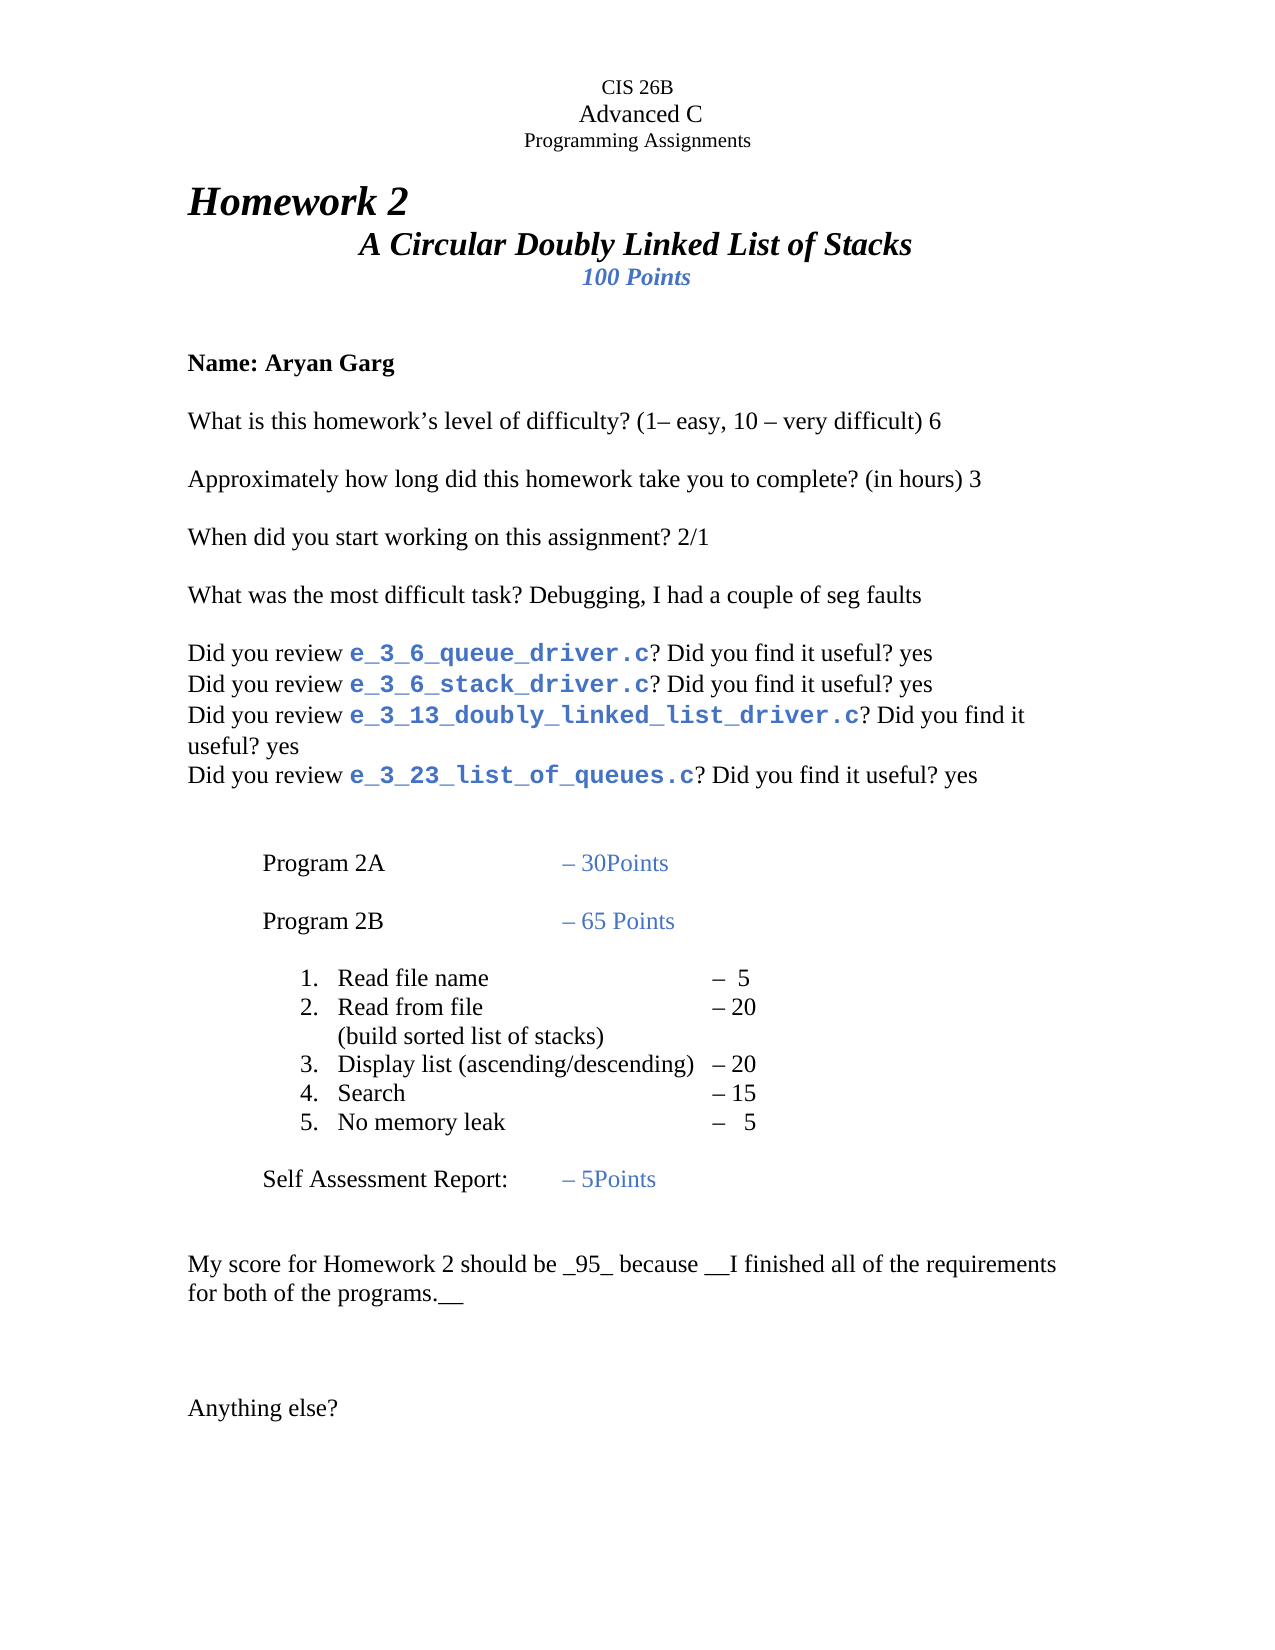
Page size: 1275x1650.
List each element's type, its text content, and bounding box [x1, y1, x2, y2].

text When did you start working on this assignment? 2/1 [187, 522, 1087, 551]
list Self Assessment Report: – 5Points [262, 1164, 1087, 1193]
text Approximately how long did this homework take you to complete? (in hours) 3 [187, 464, 1087, 493]
subtitle A Circular Doubly Linked List of Stacks [187, 224, 1087, 262]
list Search – 15 [300, 1078, 1087, 1107]
text (build sorted list of stacks) [337, 1021, 1087, 1049]
text What is this homework’s level of difficulty? (1– easy, 10 – very difficult) 6 [187, 406, 1087, 435]
text Name: Aryan Garg [187, 348, 1087, 377]
text Did you review e_3_23_list_of_queues.c? Did you find it useful? yes [187, 760, 1087, 791]
text Anything else? [187, 1393, 1087, 1422]
text What was the most difficult task? Debugging, I had a couple of seg faults [187, 580, 1087, 609]
text Did you review e_3_6_queue_driver.c? Did you find it useful? yes [187, 638, 1087, 669]
subtitle Homework 2 [187, 176, 1087, 224]
list Read file name – 5 [300, 963, 1087, 992]
text Did you review e_3_13_doubly_linked_list_driver.c? Did you find it useful? yes [187, 700, 1087, 759]
list Read from file – 20 [300, 992, 1087, 1021]
list No memory leak – 5 [300, 1107, 1087, 1136]
text Program 2A – 30Points [262, 848, 1087, 877]
text My score for Homework 2 should be _95_ because __I finished all of the requirements for both of the programs.__ [187, 1249, 1087, 1306]
text Program 2B – 65 Points [262, 906, 1087, 963]
text 100 Points [187, 262, 1087, 291]
list Display list (ascending/descending) – 20 [300, 1049, 1087, 1078]
text Did you review e_3_6_stack_driver.c? Did you find it useful? yes [187, 669, 1087, 700]
